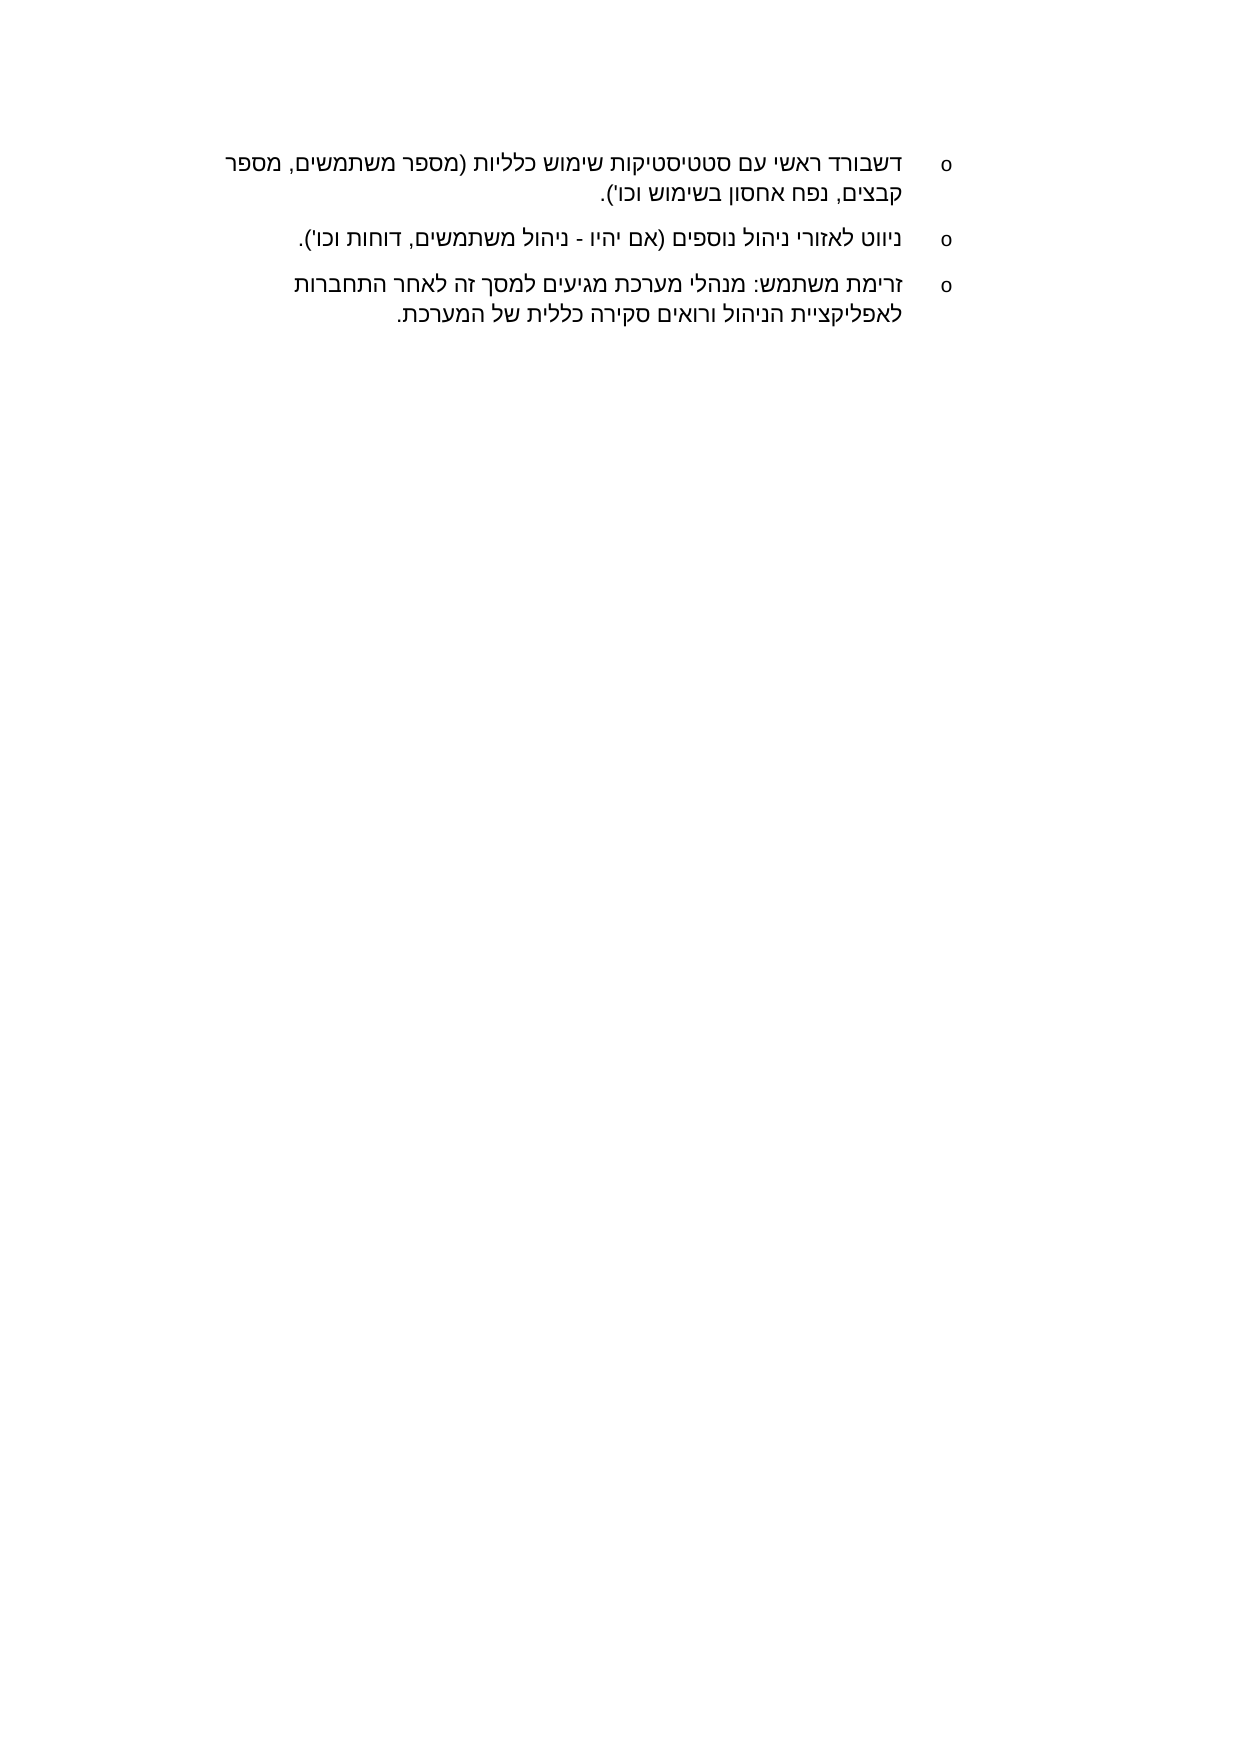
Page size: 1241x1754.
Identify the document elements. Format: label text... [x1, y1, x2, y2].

list ניווט לאזורי ניהול נוספים (אם יהיו - ניהול משתמשים, דוחות וכו'). [187, 225, 940, 253]
list דשבורד ראשי עם סטטיסטיקות שימוש כלליות (מספר משתמשים, מספר קבצים, נפח אחסון בשימוש וכו'). [187, 150, 940, 206]
list זרימת משתמש: מנהלי מערכת מגיעים למסך זה לאחר התחברות לאפליקציית הניהול ורואים סקירה כללית של המערכת. [187, 271, 940, 328]
